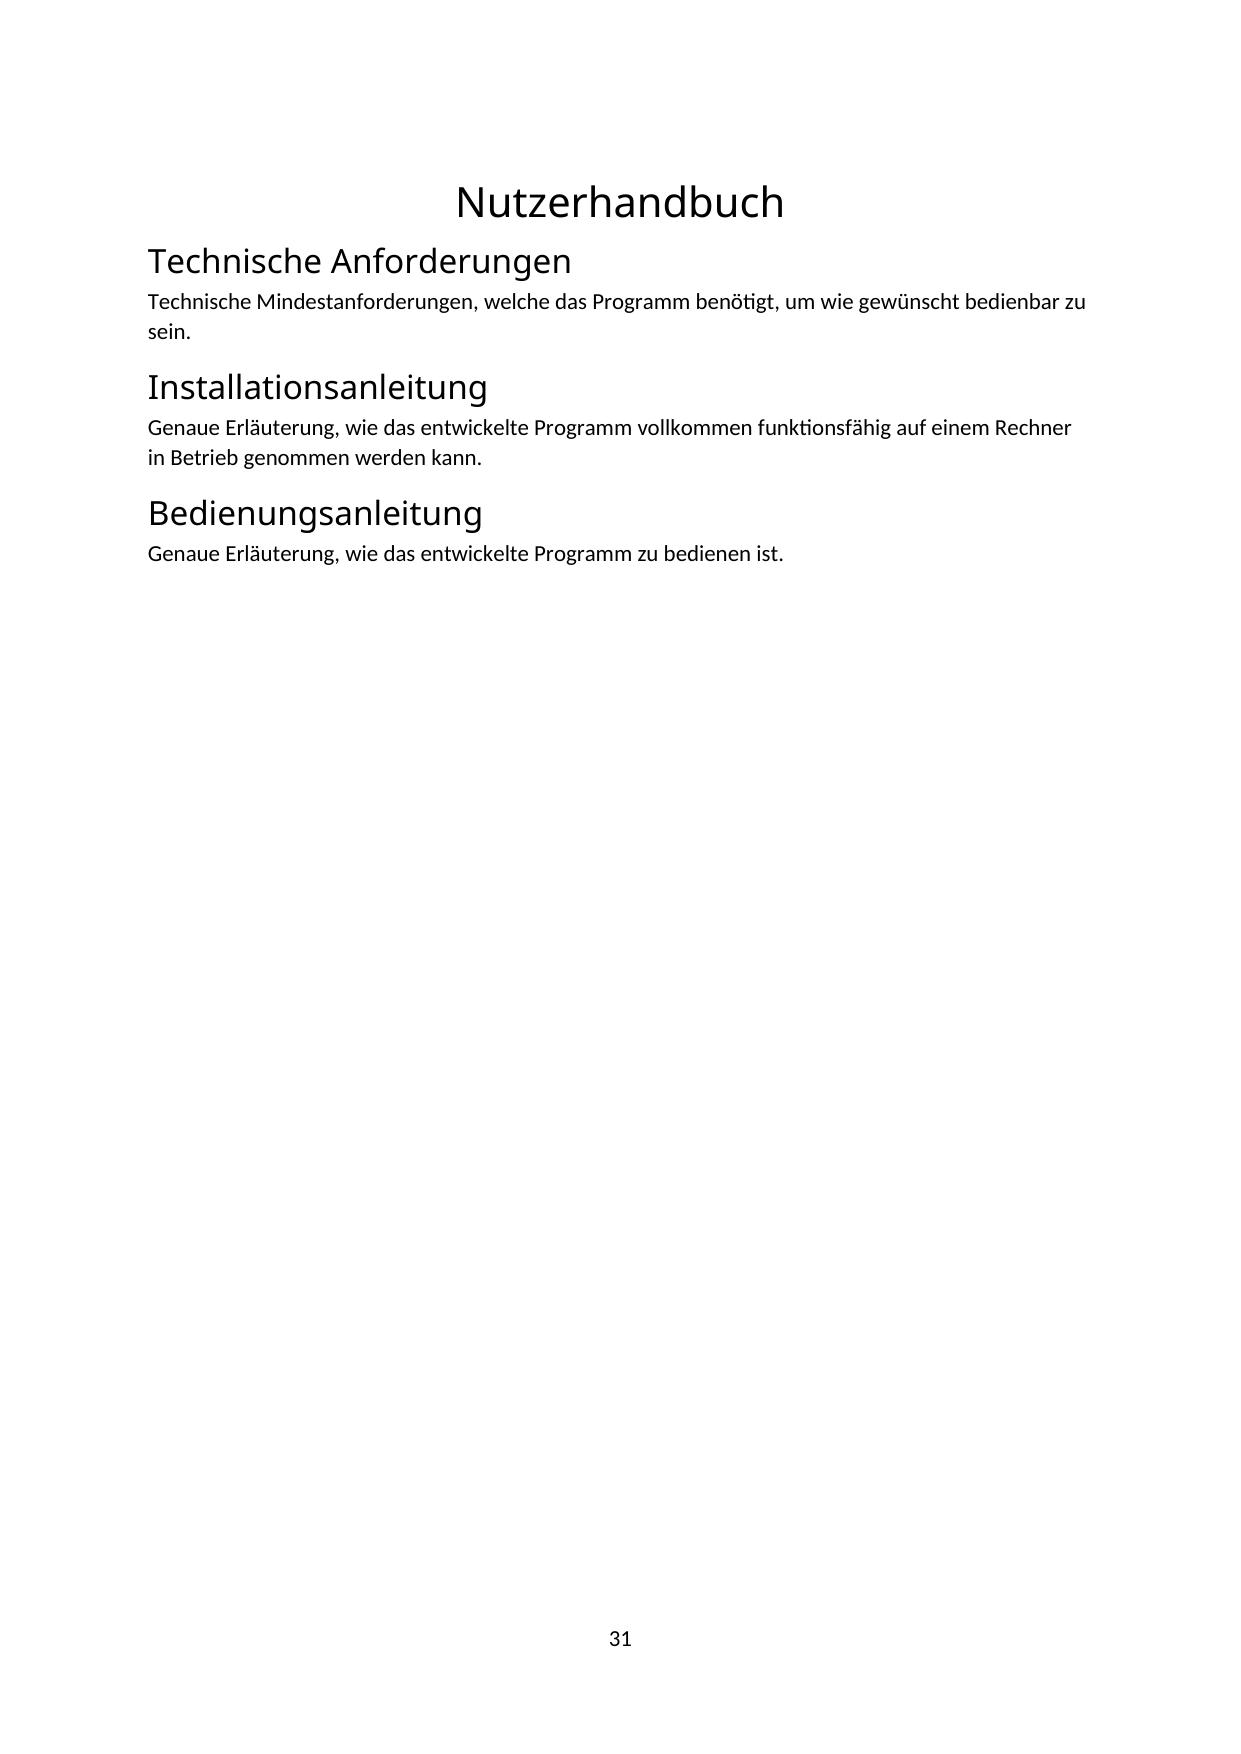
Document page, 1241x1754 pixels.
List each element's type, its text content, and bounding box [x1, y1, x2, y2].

subtitle Technische Anforderungen [148, 238, 1093, 283]
subtitle Nutzerhandbuch [148, 173, 1093, 229]
text Genaue Erläuterung, wie das entwickelte Programm vollkommen funktionsfähig auf einem Rechner in Betrieb genommen werden kann. [148, 413, 1093, 471]
text Genaue Erläuterung, wie das entwickelte Programm zu bedienen ist. [148, 539, 1093, 567]
subtitle Installationsanleitung [148, 364, 1093, 409]
subtitle Bedienungsanleitung [148, 490, 1093, 536]
text Technische Mindestanforderungen, welche das Programm benötigt, um wie gewünscht bedienbar zu sein. [148, 287, 1093, 345]
